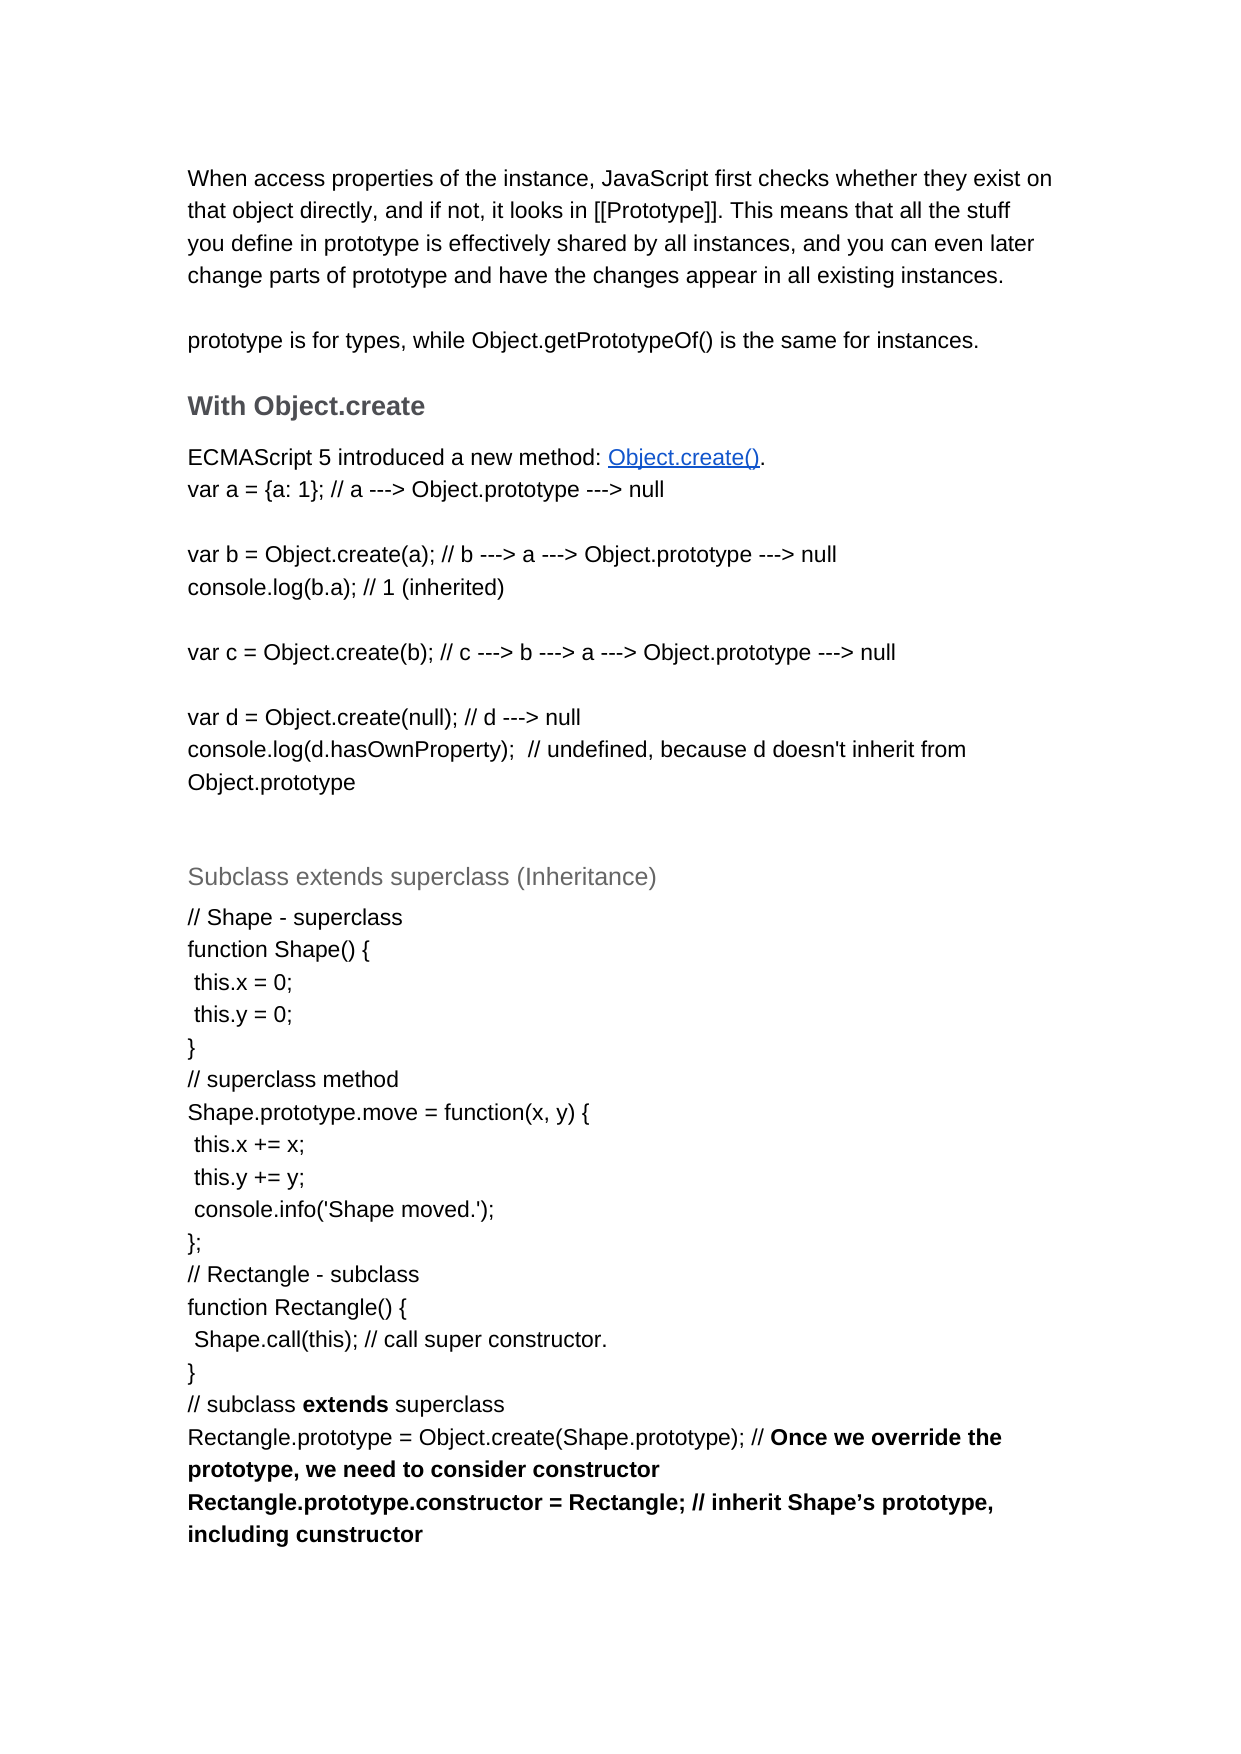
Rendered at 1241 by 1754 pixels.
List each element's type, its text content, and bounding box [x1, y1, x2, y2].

text var a = {a: 1}; // a ---> Object.prototype ---> null var b = Object.create(a); // b ---> a ---> Object.prototype ---> null console.log(b.a); // 1 (inherited) var c = Object.create(b); // c ---> b ---> a ---> Object.prototype ---> null var d = Object.create(null); // d ---> null console.log(d.hasOwnProperty); // undefined, because d doesn't inherit from Object.prototype [187, 473, 1053, 798]
text Subclass extends superclass (Inheritance) [187, 860, 1053, 892]
text When access properties of the instance, JavaScript first checks whether they exist on that object directly, and if not, it looks in [[Prototype]]. This means that all the stuff you define in prototype is effectively shared by all instances, and you can even later change parts of prototype and have the changes appear in all existing instances. [187, 162, 1053, 292]
text ECMAScript 5 introduced a new method: Object.create(). [187, 441, 1053, 473]
text prototype is for types, while Object.getPrototypeOf() is the same for instances. [187, 324, 1053, 357]
text // Shape - superclass function Shape() { this.x = 0; this.y = 0; } // superclass method Shape.prototype.move = function(x, y) { this.x += x; this.y += y; console.info('Shape moved.'); }; // Rectangle - subclass function Rectangle() { Shape.call(this); // call super constructor. } // subclass extends superclass Rectangle.prototype = Object.create(Shape.prototype); // Once we override the prototype, we need to consider constructor Rectangle.prototype.constructor = Rectangle; // inherit Shape’s prototype, including cunstructor [187, 901, 1053, 1551]
text With Object.create [187, 389, 1053, 422]
